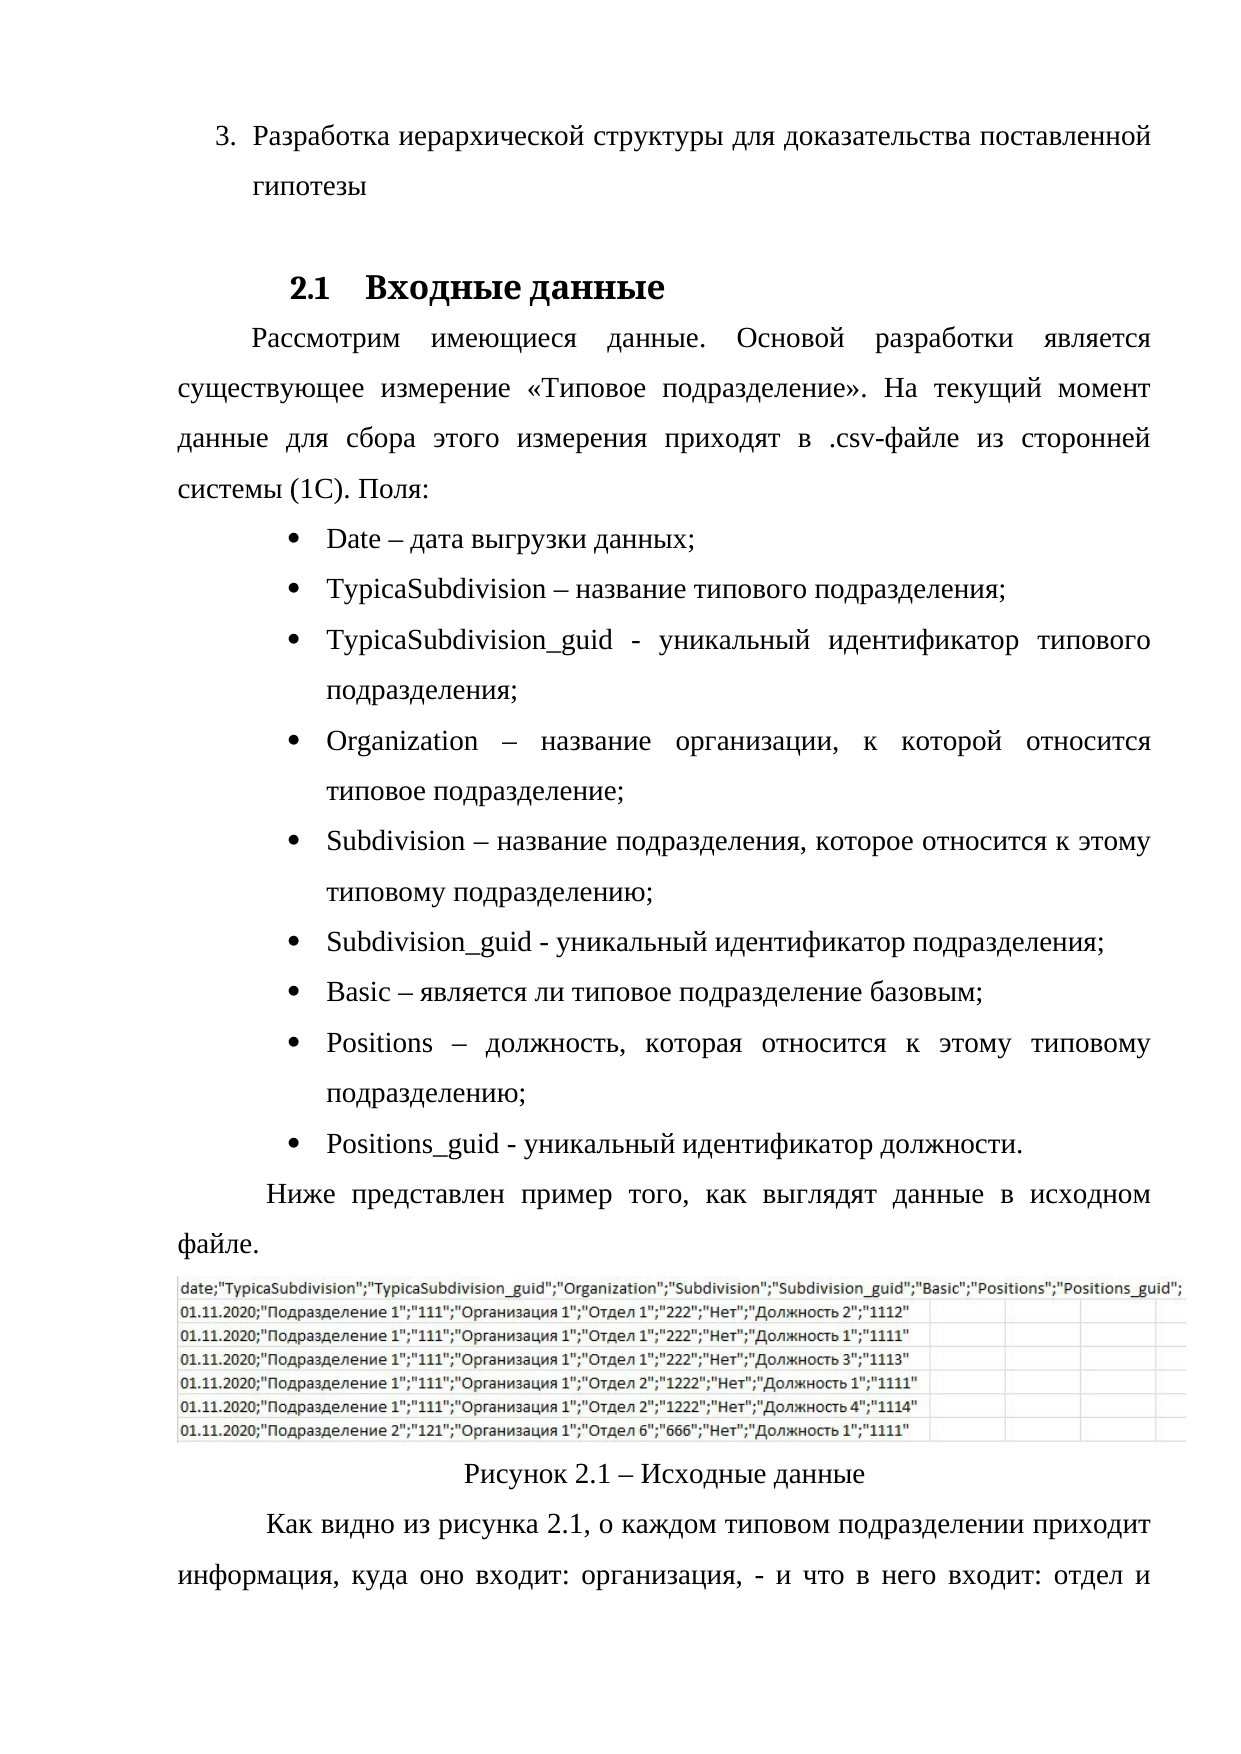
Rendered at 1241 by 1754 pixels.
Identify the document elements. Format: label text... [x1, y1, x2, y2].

picture [177, 1276, 1187, 1443]
list Разработка иерархической структуры для доказательства поставленной гипотезы [215, 118, 1152, 202]
list Organization – название организации, к которой относится типовое подразделение; [288, 723, 1152, 807]
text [177, 1507, 1152, 1591]
text Ниже представлен пример того, как выглядят данные в исходном файле. [177, 1176, 1152, 1260]
list Subdivision – название подразделения, которое относится к этому типовому подразделению; [288, 823, 1152, 907]
list Date – дата выгрузки данных; [288, 521, 1152, 555]
list Basic – является ли типовое подразделение базовым; [288, 974, 1152, 1008]
list TypicaSubdivision_guid - уникальный идентификатор типового подразделения; [288, 622, 1152, 706]
text Рассмотрим имеющиеся данные. Основой разработки является существующее измерение «Типовое подразделение». На текущий момент данные для сбора этого измерения приходят в .csv-файле из сторонней системы (1С). Поля: [177, 320, 1152, 504]
text Рисунок 2.1 – Исходные данные [177, 1456, 1152, 1490]
list Positions – должность, которая относится к этому типовому подразделению; [288, 1025, 1152, 1109]
list TypicaSubdivision – название типового подразделения; [288, 572, 1152, 605]
list Subdivision_guid - уникальный идентификатор подразделения; [288, 924, 1152, 958]
list Positions_guid - уникальный идентификатор должности. [288, 1126, 1152, 1159]
list Входные данные [290, 269, 1152, 307]
